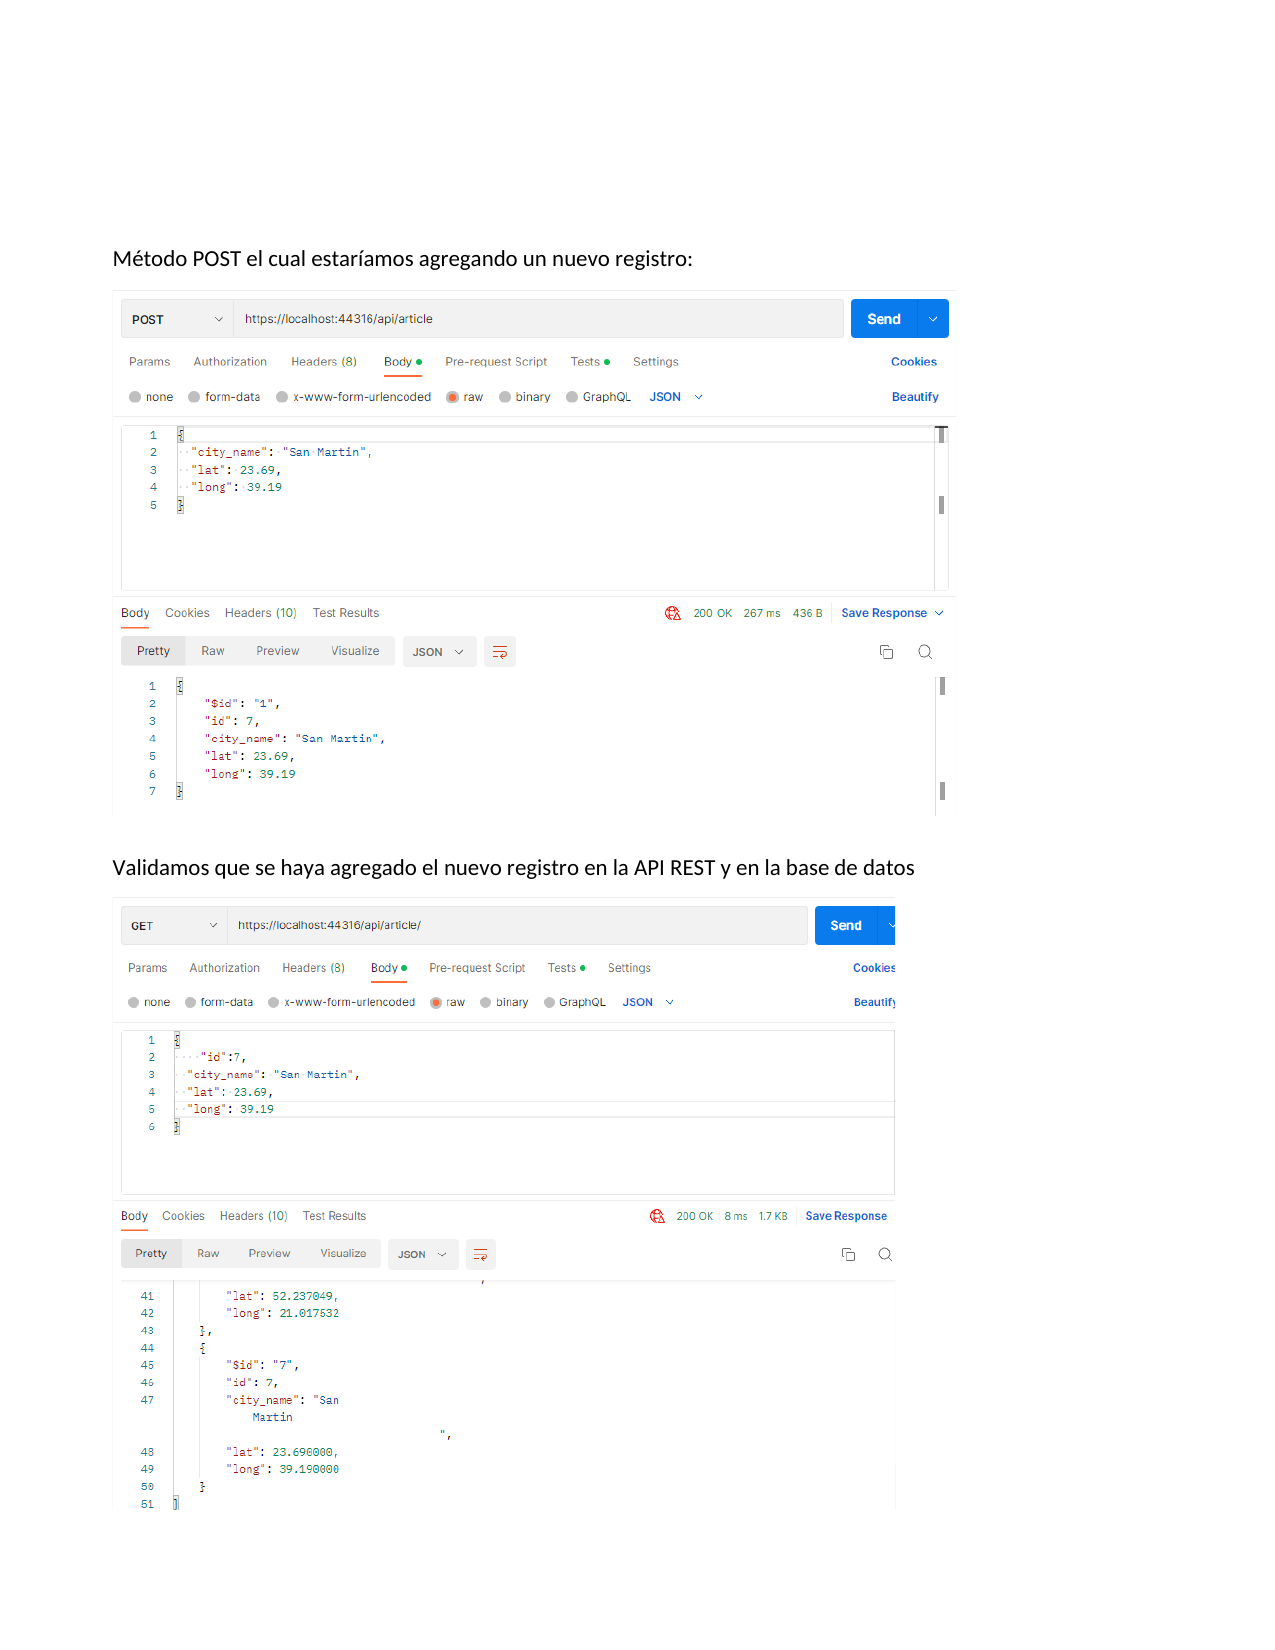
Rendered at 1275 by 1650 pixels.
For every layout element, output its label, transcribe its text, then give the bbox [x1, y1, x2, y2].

text Validamos que se haya agregado el nuevo registro en la API REST y en la base de datos [112, 853, 1162, 881]
text Método POST el cual estaríamos agregando un nuevo registro: [112, 244, 1162, 272]
picture [112, 897, 896, 1510]
picture [112, 290, 957, 816]
